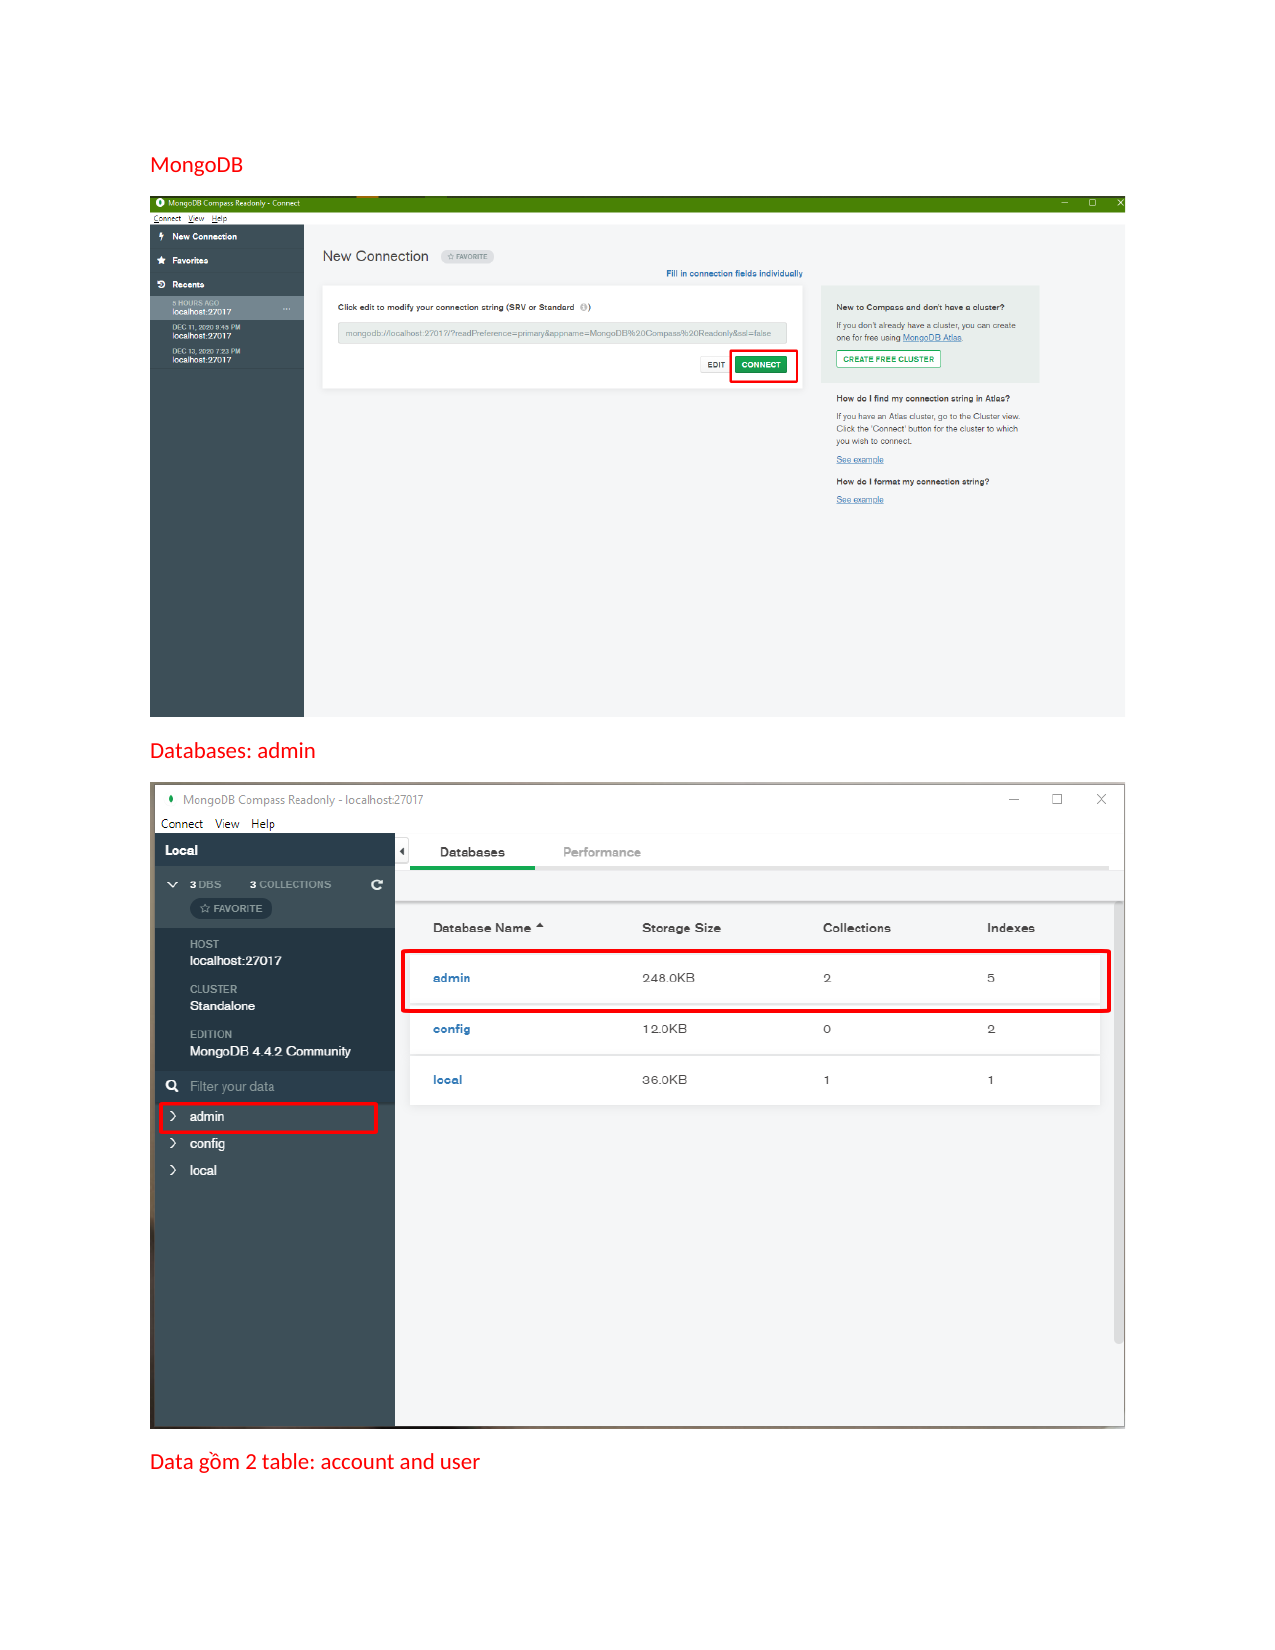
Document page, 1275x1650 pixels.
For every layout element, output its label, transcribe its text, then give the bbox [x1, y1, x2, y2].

text Databases: admin [150, 736, 1125, 764]
text Data gồm 2 table: account and user [150, 1447, 1125, 1475]
text MongoDB [150, 150, 1125, 178]
picture [150, 196, 1125, 717]
picture [150, 782, 1125, 1429]
